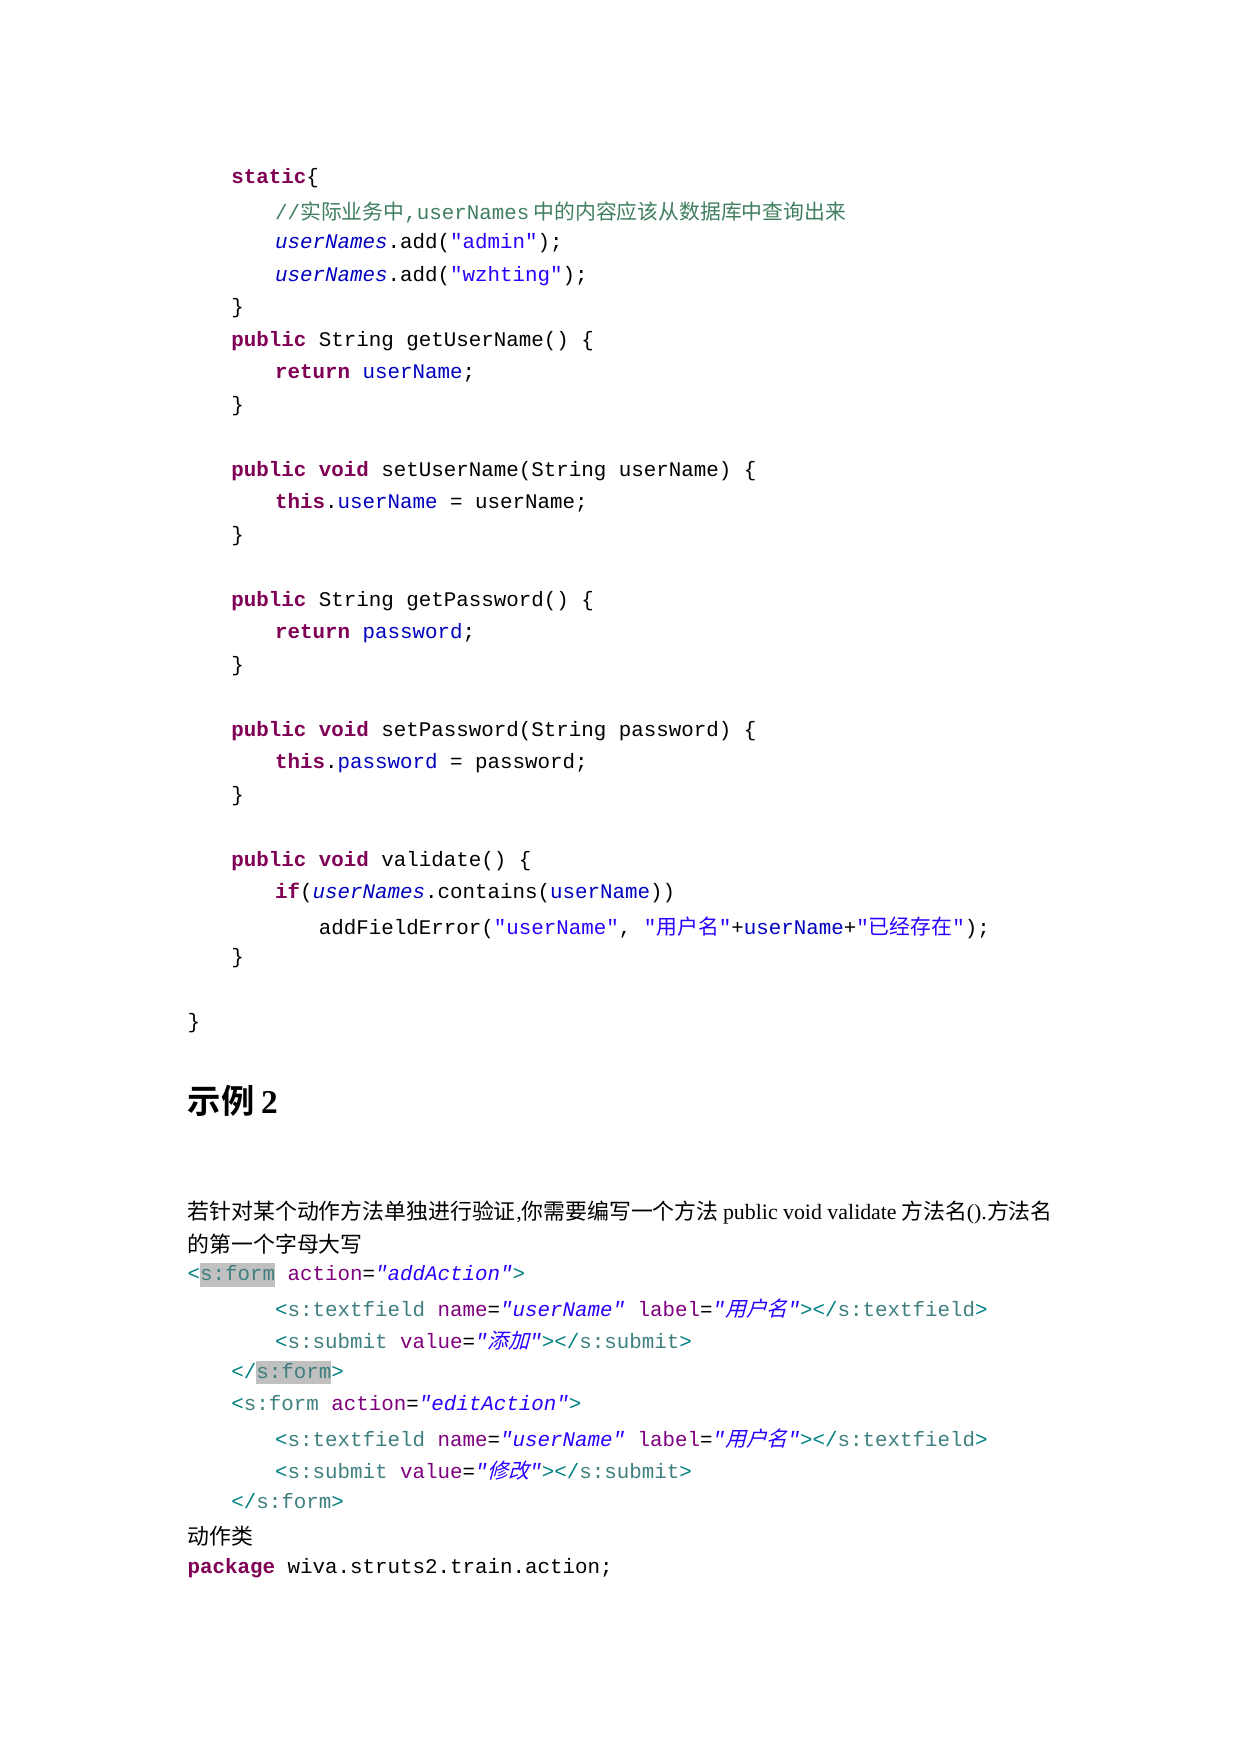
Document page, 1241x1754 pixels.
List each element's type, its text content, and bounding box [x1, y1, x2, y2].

text } [187, 779, 1053, 812]
text userNames.add("wzhting"); [187, 259, 1053, 292]
text <s:submit value="添加"></s:submit> [187, 1324, 1053, 1356]
text static{ [187, 162, 1053, 194]
text addFieldError("userName", "用户名"+userName+"已经存在"); [187, 909, 1053, 942]
text return password; [187, 617, 1053, 649]
text if(userNames.contains(userName)) [187, 877, 1053, 909]
text this.userName = userName; [187, 487, 1053, 519]
text <s:submit value="修改"></s:submit> [187, 1454, 1053, 1486]
text this.password = password; [187, 747, 1053, 779]
text 动作类 [187, 1519, 1053, 1551]
text 若针对某个动作方法单独进行验证,你需要编写一个方法public void validate方法名().方法名的第一个字母大写 [187, 1194, 1053, 1259]
text </s:form> [187, 1486, 1053, 1519]
text return userName; [187, 357, 1053, 389]
text } [187, 942, 1053, 974]
text //实际业务中,userNames中的内容应该从数据库中查询出来 [187, 194, 1053, 227]
text <s:form action="addAction"> [187, 1259, 1053, 1291]
text public void setPassword(String password) { [187, 714, 1053, 747]
text public void validate() { [187, 844, 1053, 877]
text public String getPassword() { [187, 584, 1053, 617]
text public void setUserName(String userName) { [187, 454, 1053, 487]
text } [187, 649, 1053, 682]
text } [187, 519, 1053, 552]
subtitle 示例2 [187, 1067, 1053, 1132]
text <s:form action="editAction"> [187, 1389, 1053, 1421]
text package wiva.struts2.train.action; [187, 1551, 1053, 1584]
text </s:form> [187, 1356, 1053, 1389]
text <s:textfield name="userName" label="用户名"></s:textfield> [187, 1421, 1053, 1454]
text userNames.add("admin"); [187, 227, 1053, 259]
text } [187, 1007, 1053, 1039]
text } [187, 292, 1053, 324]
text public String getUserName() { [187, 324, 1053, 357]
text } [187, 389, 1053, 422]
text <s:textfield name="userName" label="用户名"></s:textfield> [187, 1291, 1053, 1324]
